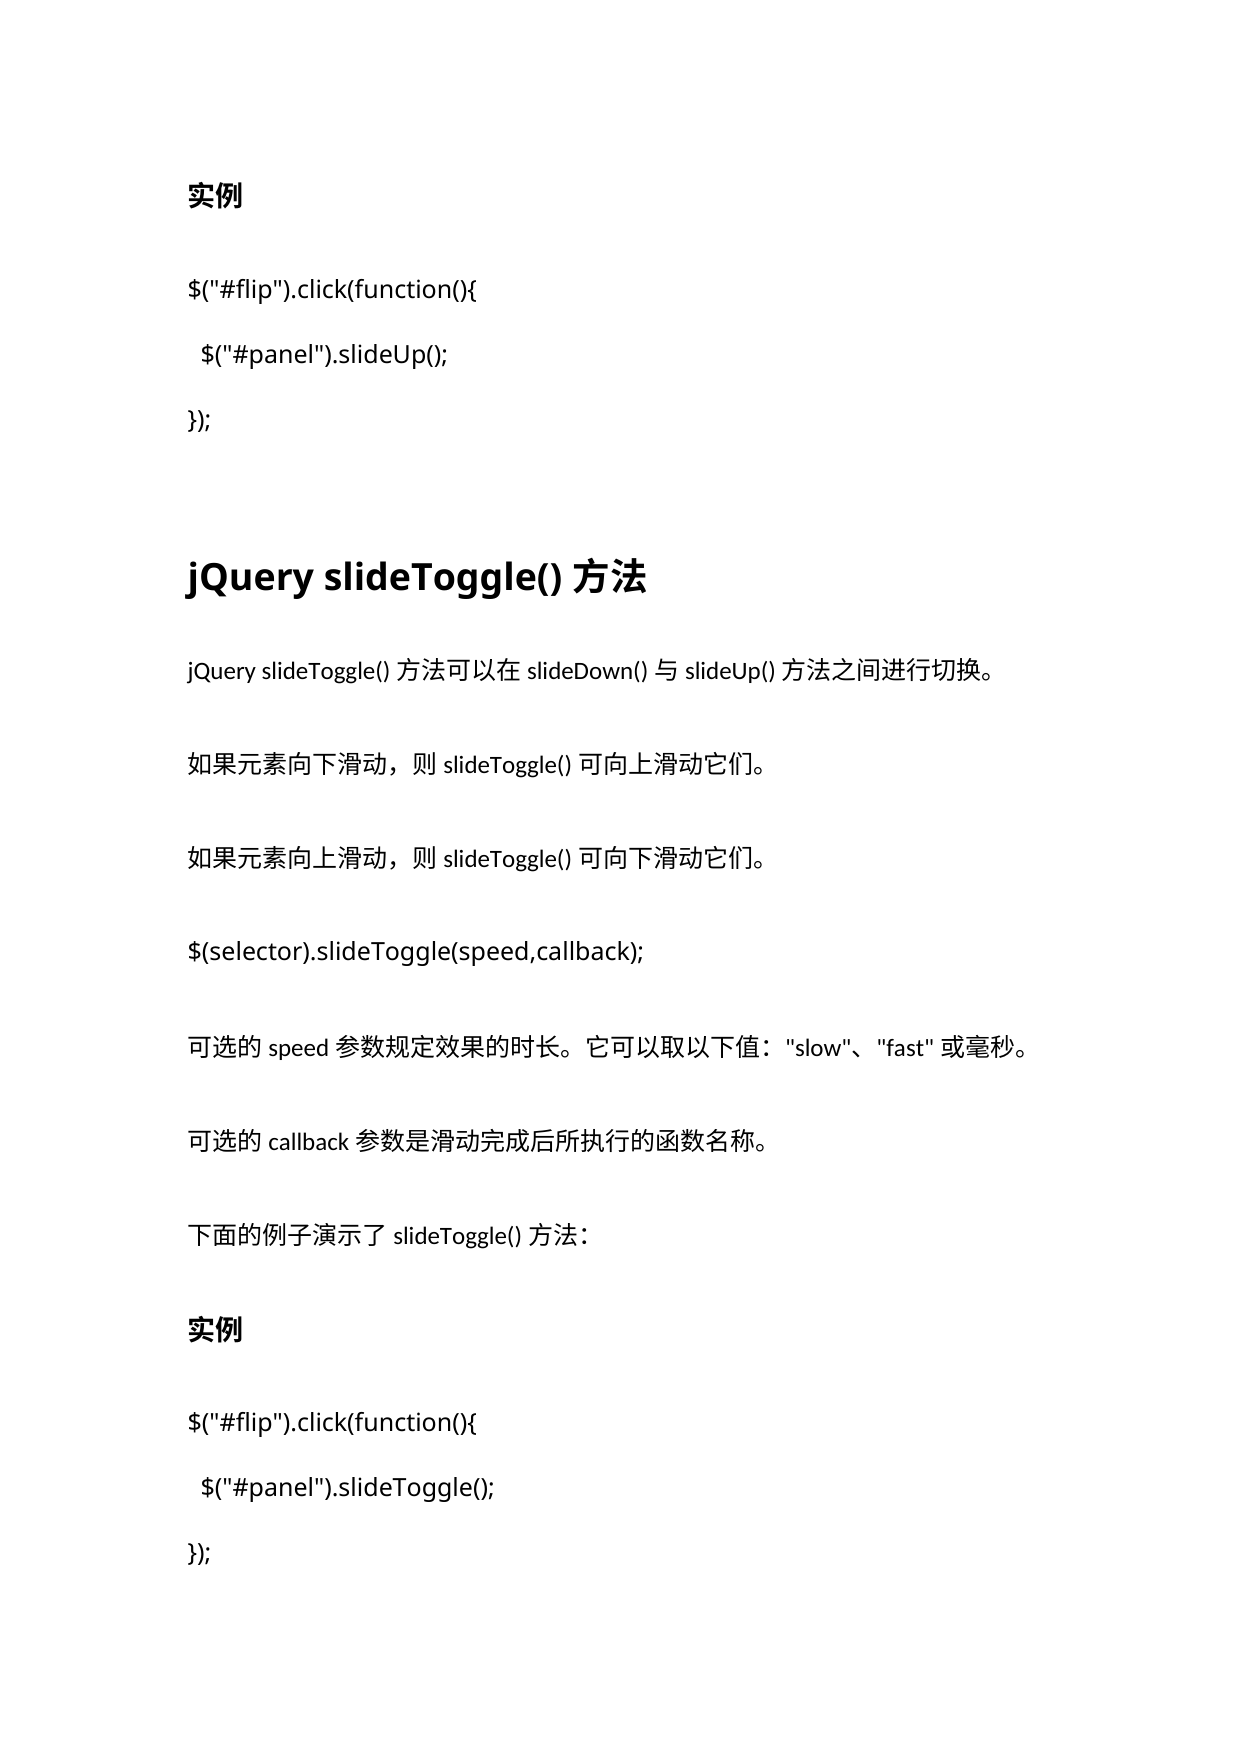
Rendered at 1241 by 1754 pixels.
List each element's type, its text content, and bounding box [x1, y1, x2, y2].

text 下面的例子演示了 slideToggle() 方法： [187, 1201, 1053, 1266]
text $("#panel").slideUp(); [187, 321, 1053, 386]
text 可选的 speed 参数规定效果的时长。它可以取以下值："slow"、"fast" 或毫秒。 [187, 1013, 1053, 1078]
text $(selector).slideToggle(speed,callback); [187, 919, 1053, 984]
text 可选的 callback 参数是滑动完成后所执行的函数名称。 [187, 1107, 1053, 1172]
text 如果元素向上滑动，则 slideToggle() 可向下滑动它们。 [187, 824, 1053, 889]
text $("#panel").slideToggle(); [187, 1454, 1053, 1519]
text jQuery slideToggle() 方法可以在 slideDown() 与 slideUp() 方法之间进行切换。 [187, 636, 1053, 701]
subtitle 实例 [187, 1295, 1053, 1360]
text }); [187, 1519, 1053, 1584]
text }); [187, 386, 1053, 451]
subtitle jQuery slideToggle() 方法 [187, 542, 1053, 607]
text 如果元素向下滑动，则 slideToggle() 可向上滑动它们。 [187, 730, 1053, 795]
text $("#flip").click(function(){ [187, 256, 1053, 321]
text $("#flip").click(function(){ [187, 1389, 1053, 1454]
subtitle 实例 [187, 162, 1053, 227]
